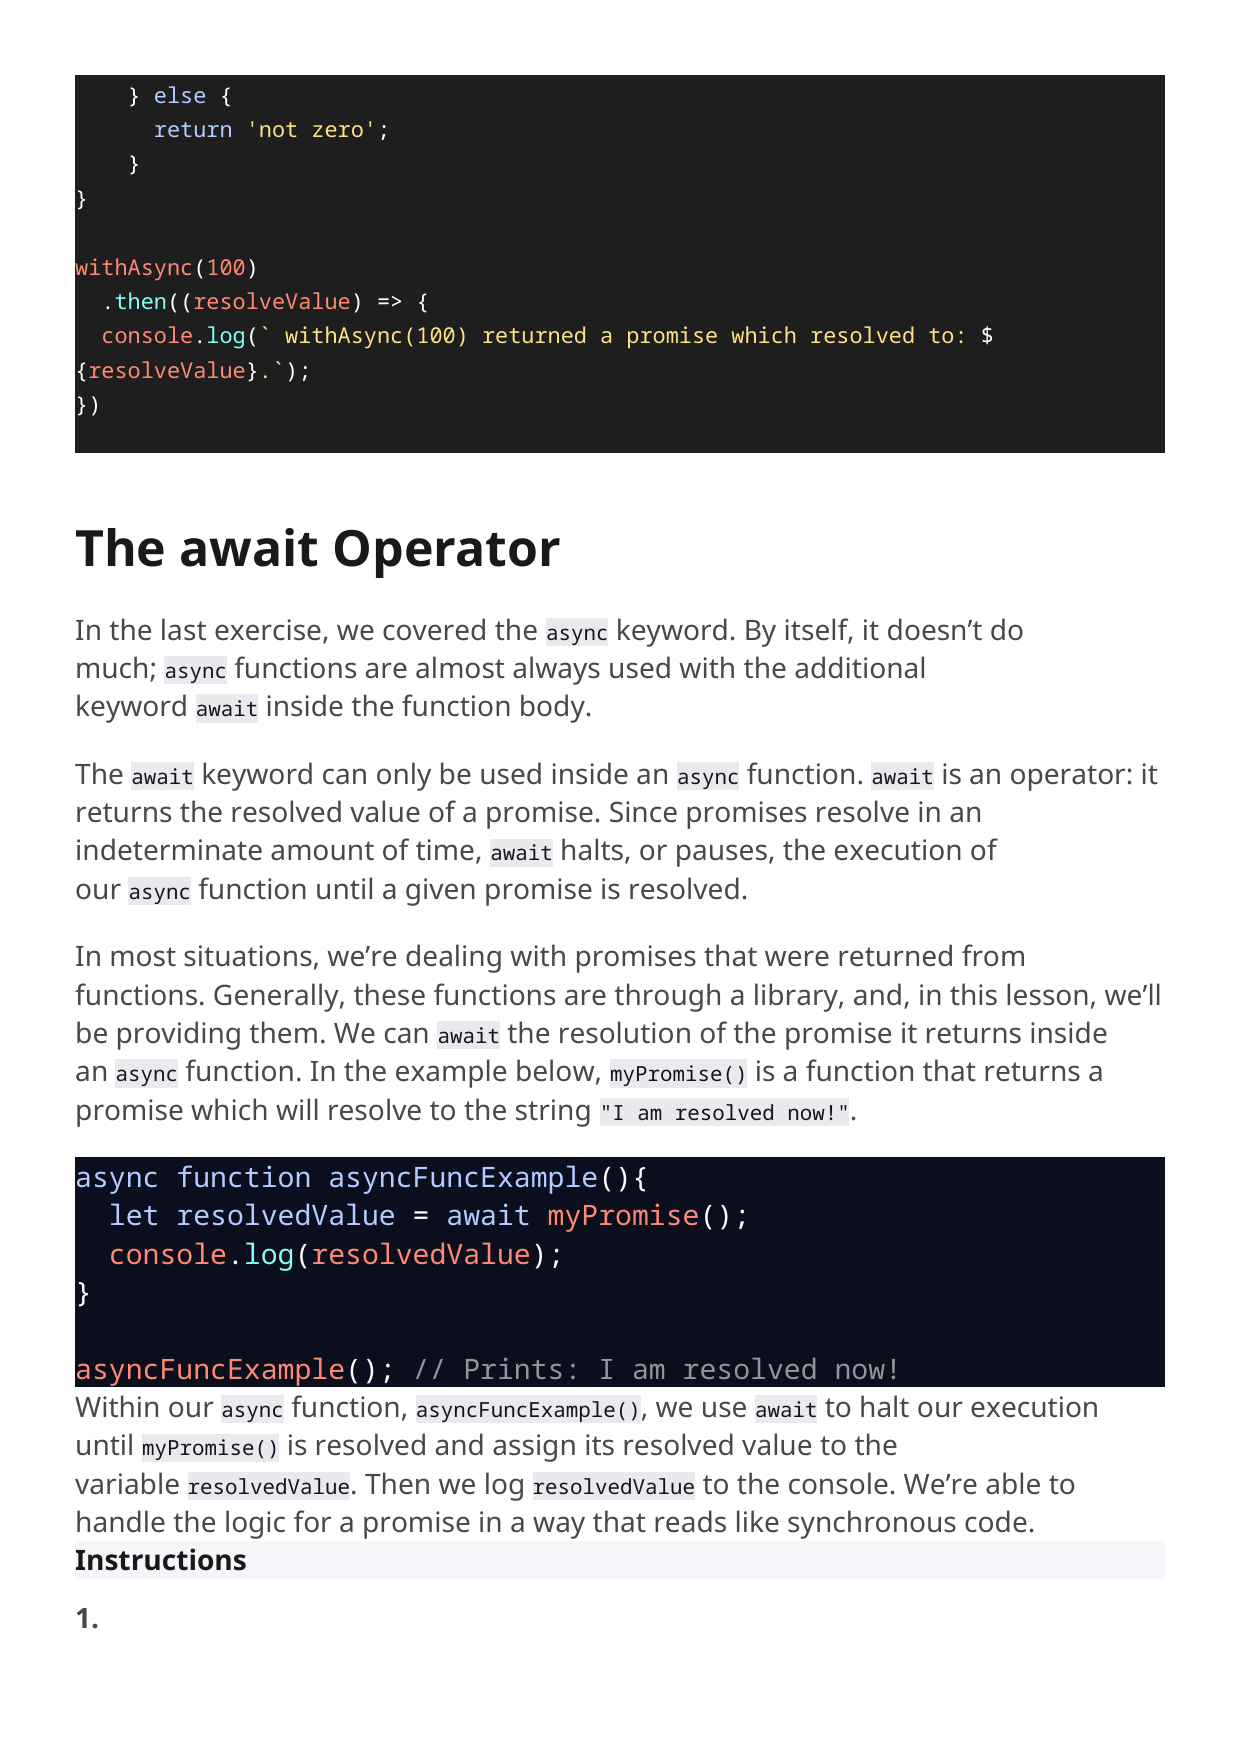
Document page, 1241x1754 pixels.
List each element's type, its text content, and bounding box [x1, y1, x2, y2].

text .then((resolveValue) => { [75, 281, 1165, 316]
text return 'not zero'; [75, 109, 1165, 144]
text asyncFuncExample(); // Prints: I am resolved now! [75, 1349, 1165, 1387]
text } [75, 1272, 1165, 1311]
text console.log(resolvedValue); [75, 1234, 1165, 1272]
text 1. [75, 1599, 1165, 1637]
text } [75, 178, 1165, 212]
text let resolvedValue = await myPromise(); [75, 1196, 1165, 1234]
text In most situations, we’re dealing with promises that were returned from functions. Generally, these functions are through a library, and, in this lesson, we’ll be providing them. We can await the resolution of the promise it returns inside an async function. In the example below, myPromise() is a function that returns a promise which will resolve to the string "I am resolved now!". [75, 936, 1165, 1128]
text async function asyncFuncExample(){ [75, 1157, 1165, 1196]
text Instructions [75, 1541, 1165, 1579]
subtitle The await Operator [75, 512, 1165, 581]
text In the last exercise, we covered the async keyword. By itself, it doesn’t do much; async functions are almost always used with the additional keyword await inside the function body. [75, 610, 1165, 725]
text }) [75, 384, 1165, 419]
text withAsync(100) [75, 247, 1165, 281]
text } else { [75, 75, 1165, 109]
text Within our async function, asyncFuncExample(), we use await to halt our execution until myPromise() is resolved and assign its resolved value to the variable resolvedValue. Then we log resolvedValue to the console. We’re able to handle the logic for a promise in a way that reads like synchronous code. [75, 1387, 1165, 1541]
text console.log(` withAsync(100) returned a promise which resolved to: ${resolveValue}.`); [75, 316, 1165, 384]
text } [75, 144, 1165, 178]
text The await keyword can only be used inside an async function. await is an operator: it returns the resolved value of a promise. Since promises resolve in an indeterminate amount of time, await halts, or pauses, the execution of our async function until a given promise is resolved. [75, 754, 1165, 907]
